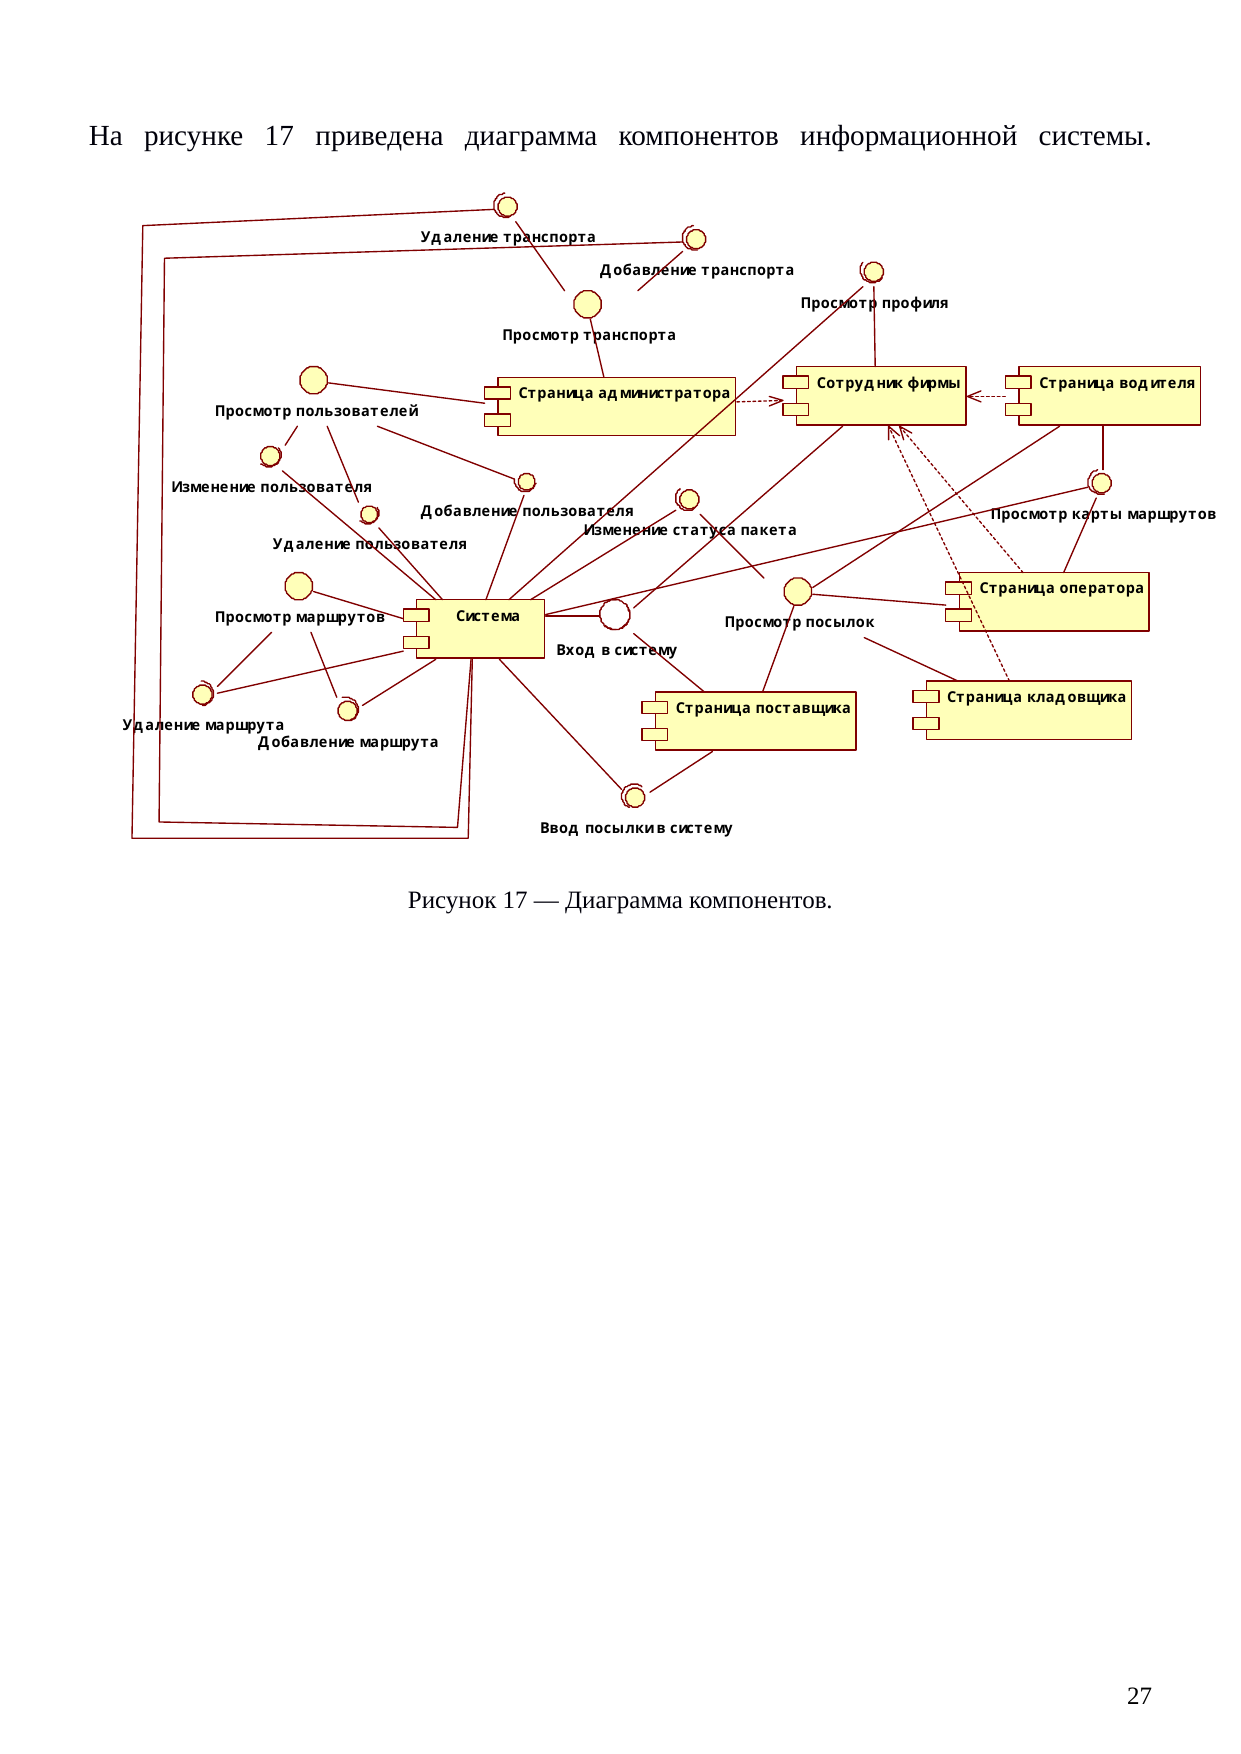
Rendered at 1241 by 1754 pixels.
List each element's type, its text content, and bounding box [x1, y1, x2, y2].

text На рисунке 17 приведена диаграмма компонентов информационной системы. [88, 118, 1152, 871]
text Рисунок 17 — Диаграмма компонентов. [88, 885, 1152, 914]
